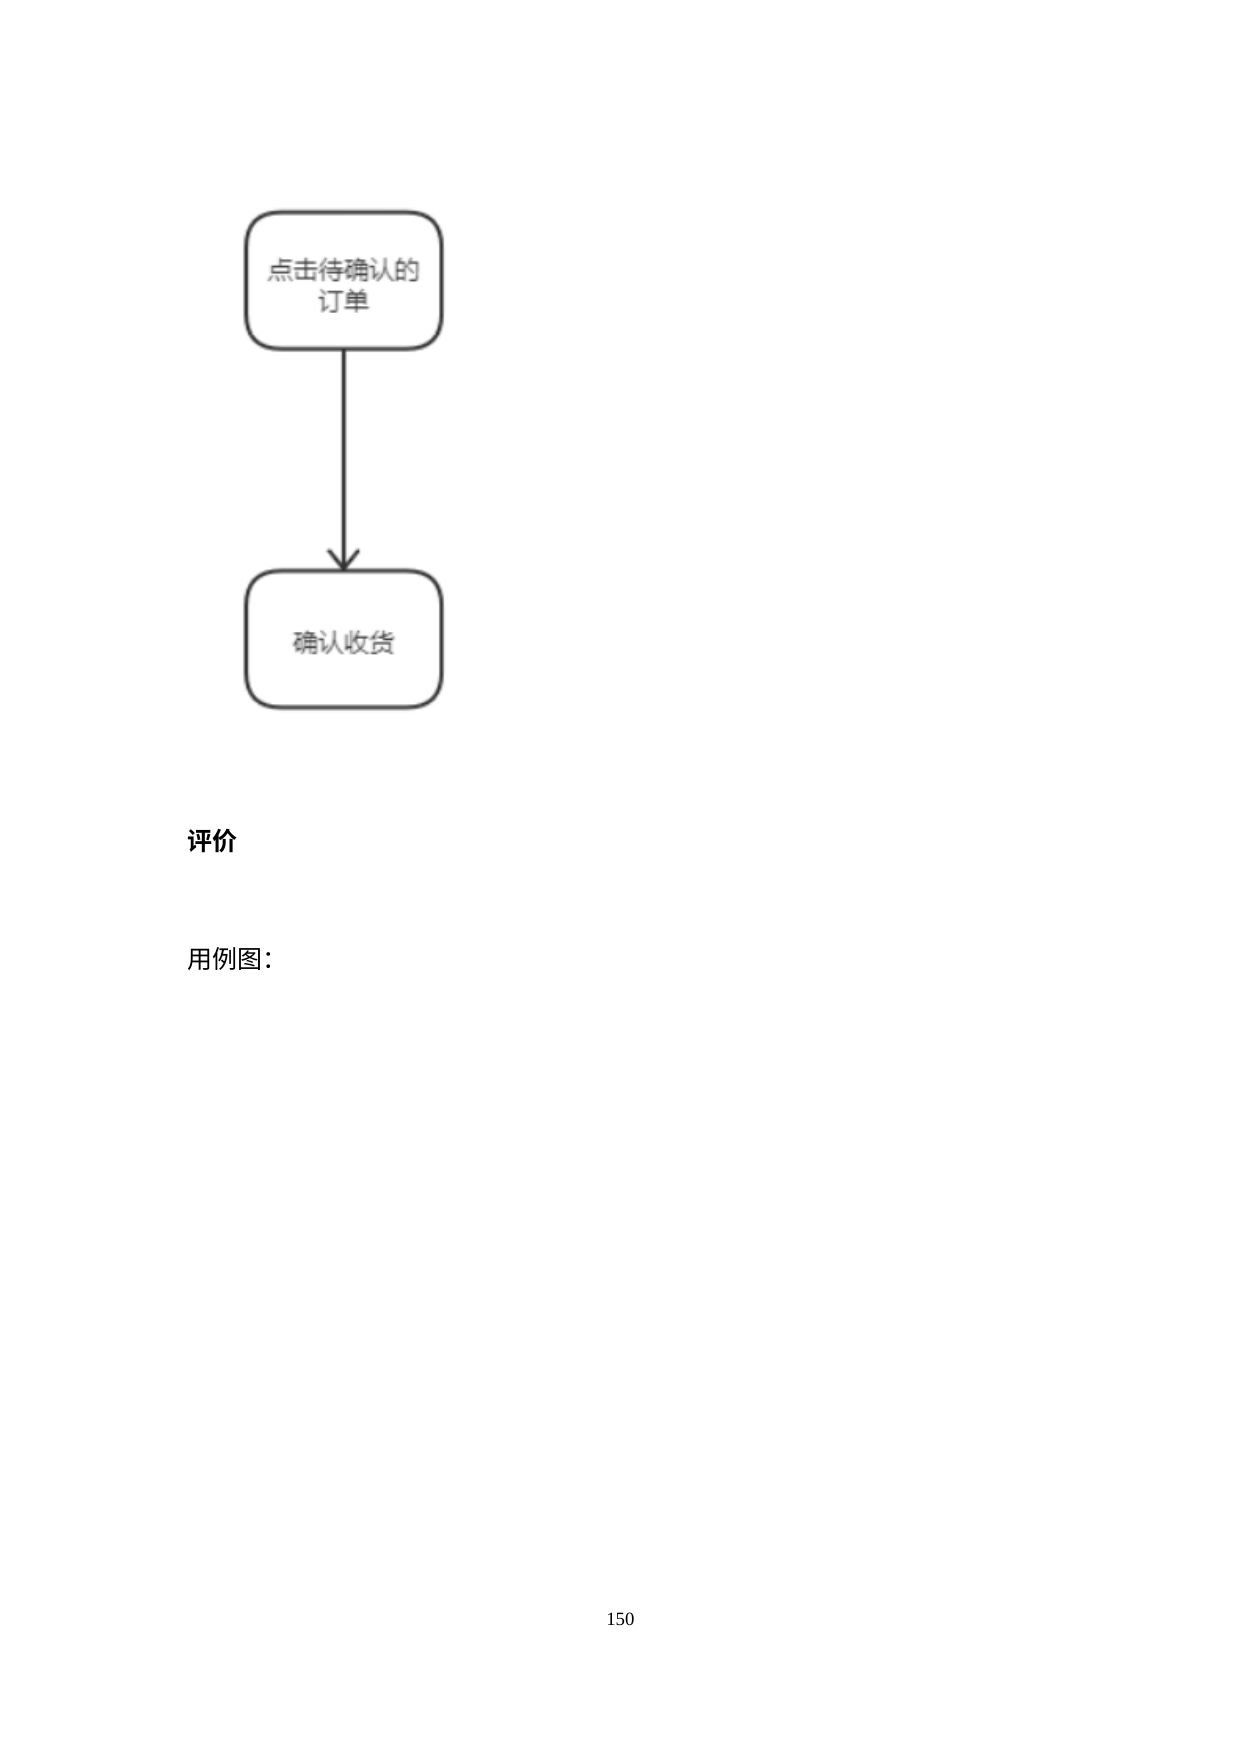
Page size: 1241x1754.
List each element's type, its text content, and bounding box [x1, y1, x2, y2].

subtitle 评价 [187, 807, 1053, 872]
text 用例图： [187, 925, 1053, 990]
picture [187, 162, 532, 761]
